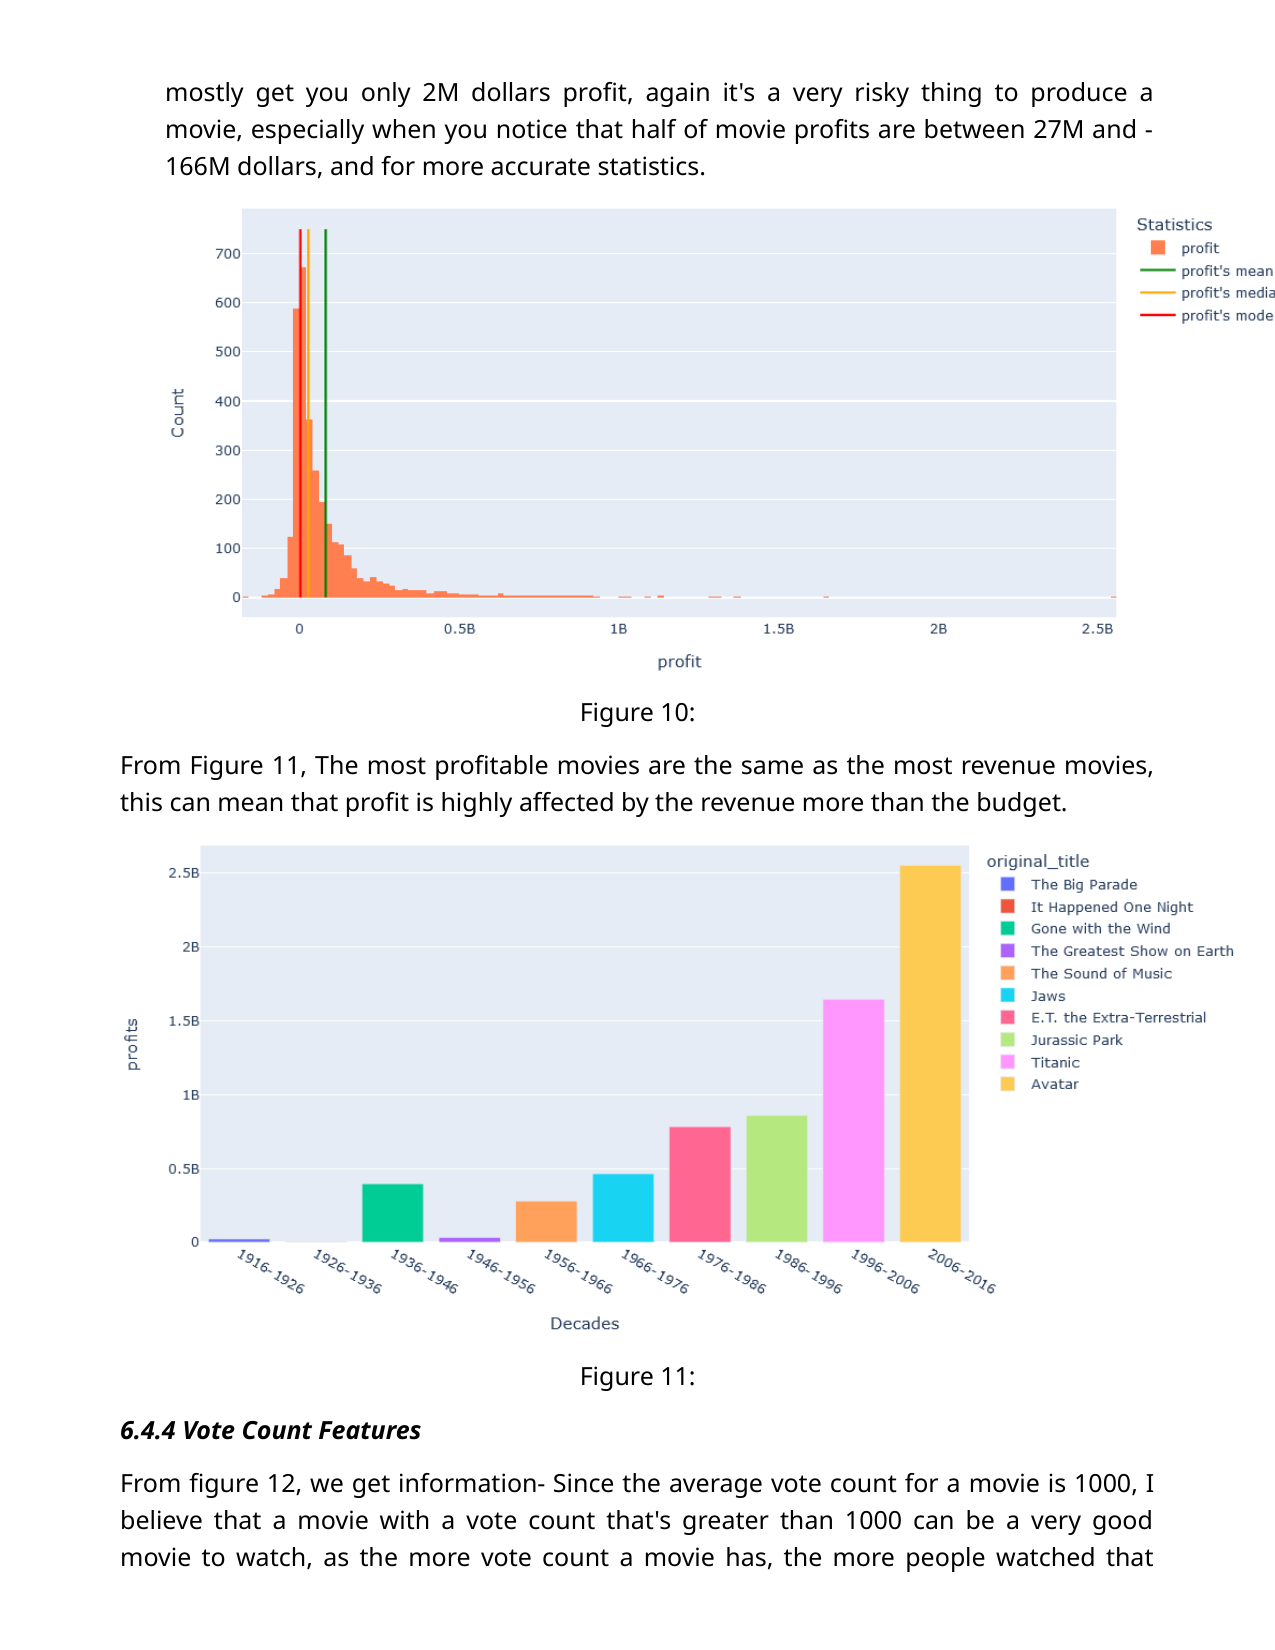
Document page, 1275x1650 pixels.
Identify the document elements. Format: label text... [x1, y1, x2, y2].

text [165, 75, 1155, 183]
text From Figure 11, The most profitable movies are the same as the most revenue movies, this can mean that profit is highly affected by the revenue more than the budget. [120, 748, 1155, 819]
picture [165, 202, 1275, 676]
text Figure 10: [75, 694, 1200, 728]
picture [120, 838, 1246, 1340]
text 6.4.4 Vote Count Features [120, 1412, 1155, 1446]
text Figure 11: [75, 1359, 1200, 1393]
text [120, 1466, 1155, 1573]
